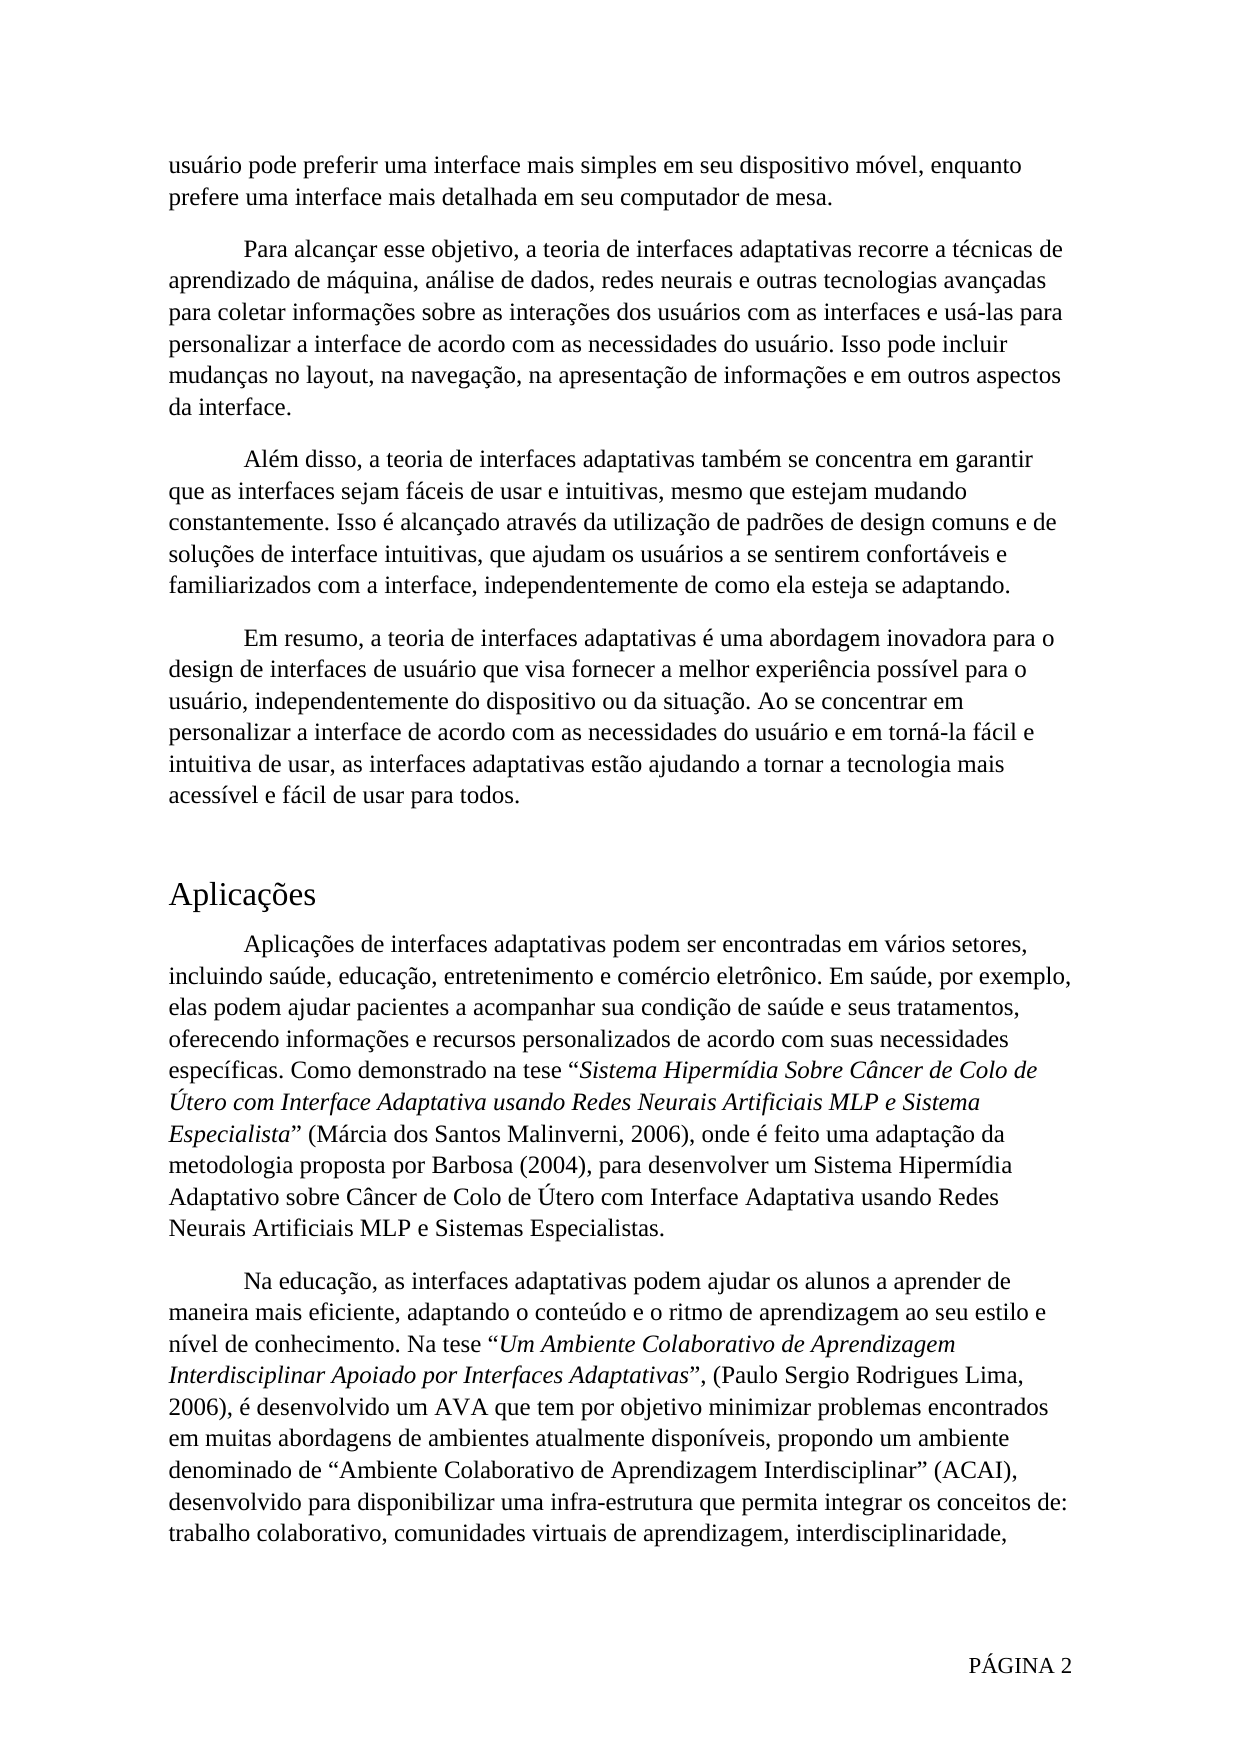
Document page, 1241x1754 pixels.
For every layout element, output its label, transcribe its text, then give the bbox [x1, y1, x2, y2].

text Além disso, a teoria de interfaces adaptativas também se concentra em garantir que as interfaces sejam fáceis de usar e intuitivas, mesmo que estejam mudando constantemente. Isso é alcançado através da utilização de padrões de design comuns e de soluções de interface intuitivas, que ajudam os usuários a se sentirem confortáveis e familiarizados com a interface, independentemente de como ela esteja se adaptando. [168, 444, 1072, 599]
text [168, 1266, 1072, 1547]
text Para alcançar esse objetivo, a teoria de interfaces adaptativas recorre a técnicas de aprendizado de máquina, análise de dados, redes neurais e outras tecnologias avançadas para coletar informações sobre as interações dos usuários com as interfaces e usá-las para personalizar a interface de acordo com as necessidades do usuário. Isso pode incluir mudanças no layout, na navegação, na apresentação de informações e em outros aspectos da interface. [168, 234, 1072, 421]
text Em resumo, a teoria de interfaces adaptativas é uma abordagem inovadora para o design de interfaces de usuário que visa fornecer a melhor experiência possível para o usuário, independentemente do dispositivo ou da situação. Ao se concentrar em personalizar a interface de acordo com as necessidades do usuário e em torná-la fácil e intuitiva de usar, as interfaces adaptativas estão ajudando a tornar a tecnologia mais acessível e fácil de usar para todos. [168, 623, 1072, 809]
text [168, 150, 1072, 210]
text Aplicações de interfaces adaptativas podem ser encontradas em vários setores, incluindo saúde, educação, entretenimento e comércio eletrônico. Em saúde, por exemplo, elas podem ajudar pacientes a acompanhar sua condição de saúde e seus tratamentos, oferecendo informações e recursos personalizados de acordo com suas necessidades específicas. Como demonstrado na tese “Sistema Hipermídia Sobre Câncer de Colo de Útero com Interface Adaptativa usando Redes Neurais Artificiais MLP e Sistema Especialista” (Márcia dos Santos Malinverni, 2006), onde é feito uma adaptação da metodologia proposta por Barbosa (2004), para desenvolver um Sistema Hipermídia Adaptativo sobre Câncer de Colo de Útero com Interface Adaptativa usando Redes Neurais Artificiais MLP e Sistemas Especialistas. [168, 929, 1072, 1242]
subtitle Aplicações [168, 875, 1072, 913]
